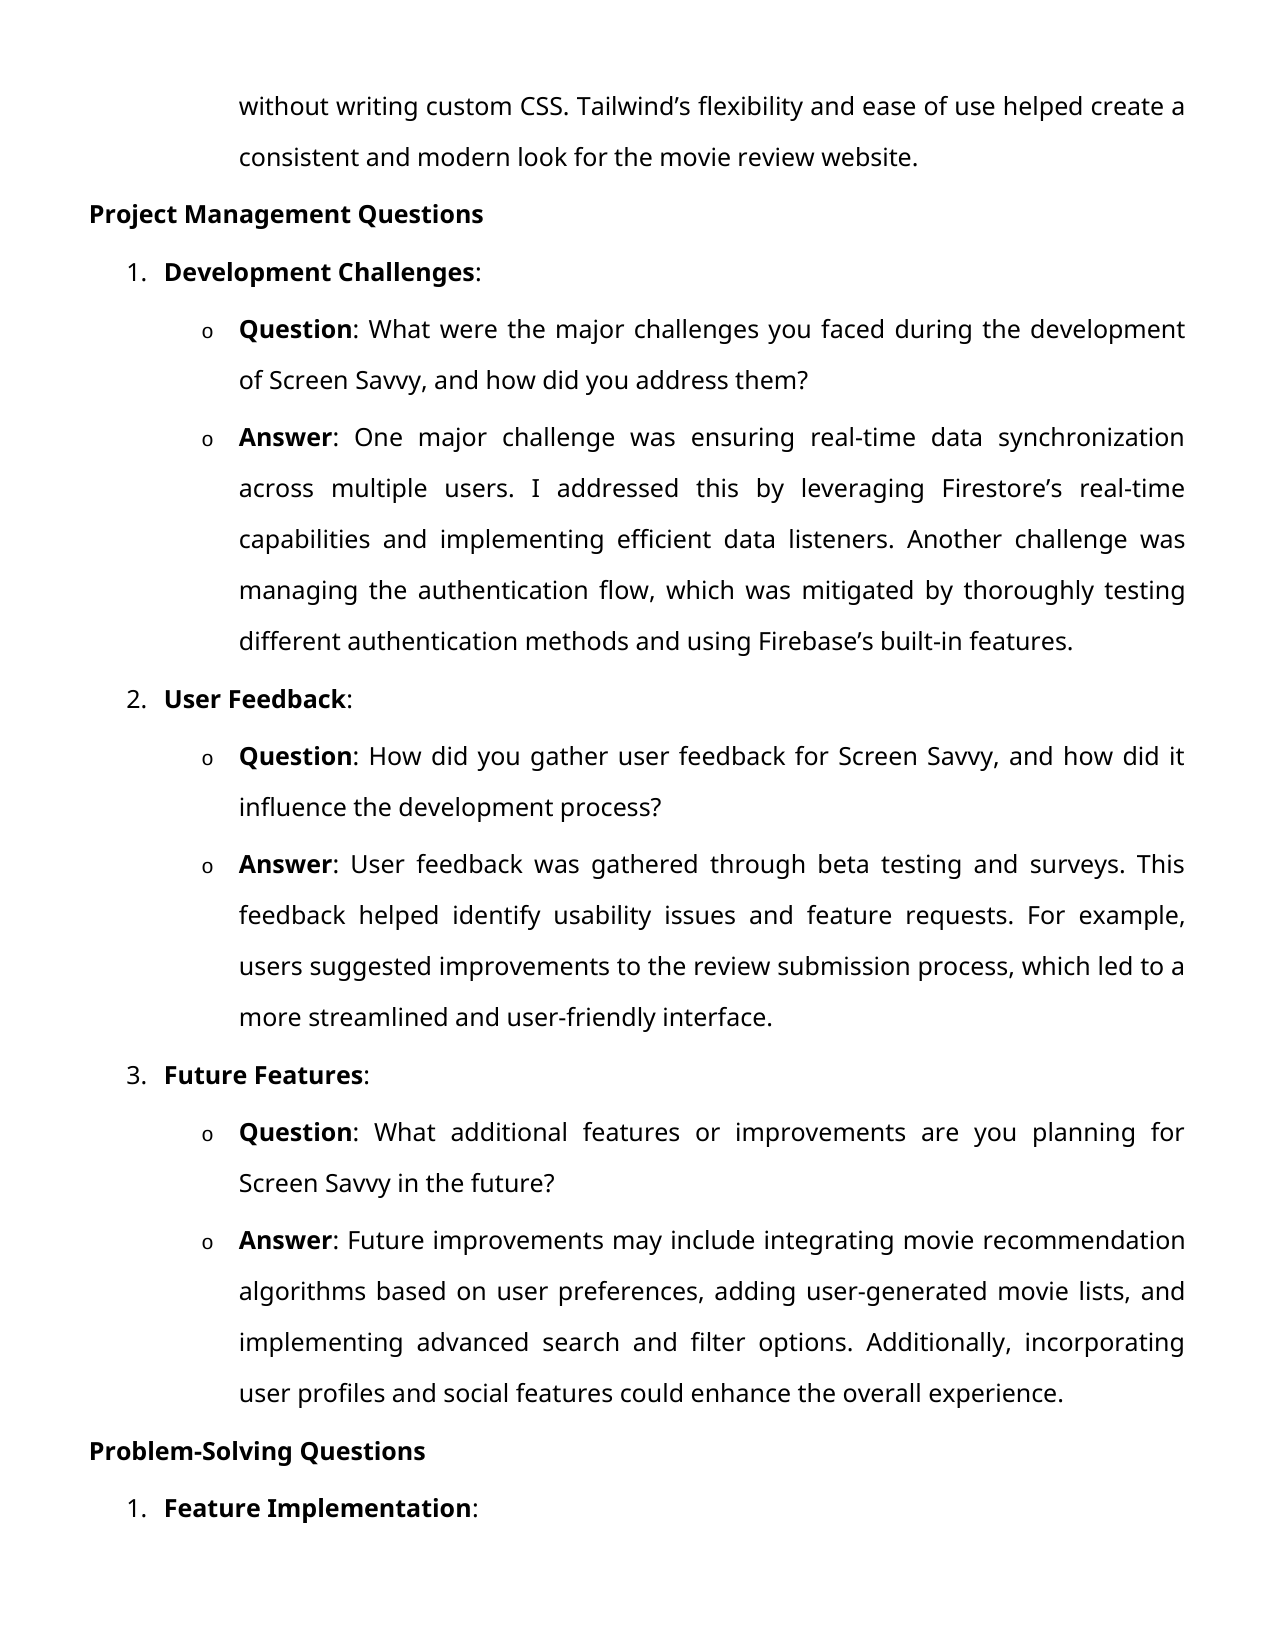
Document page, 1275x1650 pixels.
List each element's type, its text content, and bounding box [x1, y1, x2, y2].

list Answer: User feedback was gathered through beta testing and surveys. This feedback helped identify usability issues and feature requests. For example, users suggested improvements to the review submission process, which led to a more streamlined and user-friendly interface. [201, 847, 1186, 1034]
list Development Challenges: [126, 254, 1186, 288]
text Project Management Questions [89, 197, 1186, 231]
list Question: How did you gather user feedback for Screen Savvy, and how did it influence the development process? [201, 739, 1186, 824]
list Question: What additional features or improvements are you planning for Screen Savvy in the future? [201, 1115, 1186, 1200]
list Answer: One major challenge was ensuring real-time data synchronization across multiple users. I addressed this by leveraging Firestore’s real-time capabilities and implementing efficient data listeners. Another challenge was managing the authentication flow, which was mitigated by thoroughly testing different authentication methods and using Firebase’s built-in features. [201, 420, 1186, 658]
list Feature Implementation: [126, 1491, 1186, 1525]
list Question: What were the major challenges you faced during the development of Screen Savvy, and how did you address them? [201, 312, 1186, 397]
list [201, 89, 1186, 174]
text Problem-Solving Questions [89, 1433, 1186, 1467]
list User Feedback: [126, 681, 1186, 715]
list Future Features: [126, 1057, 1186, 1091]
list Answer: Future improvements may include integrating movie recommendation algorithms based on user preferences, adding user-generated movie lists, and implementing advanced search and filter options. Additionally, incorporating user profiles and social features could enhance the overall experience. [201, 1223, 1186, 1410]
